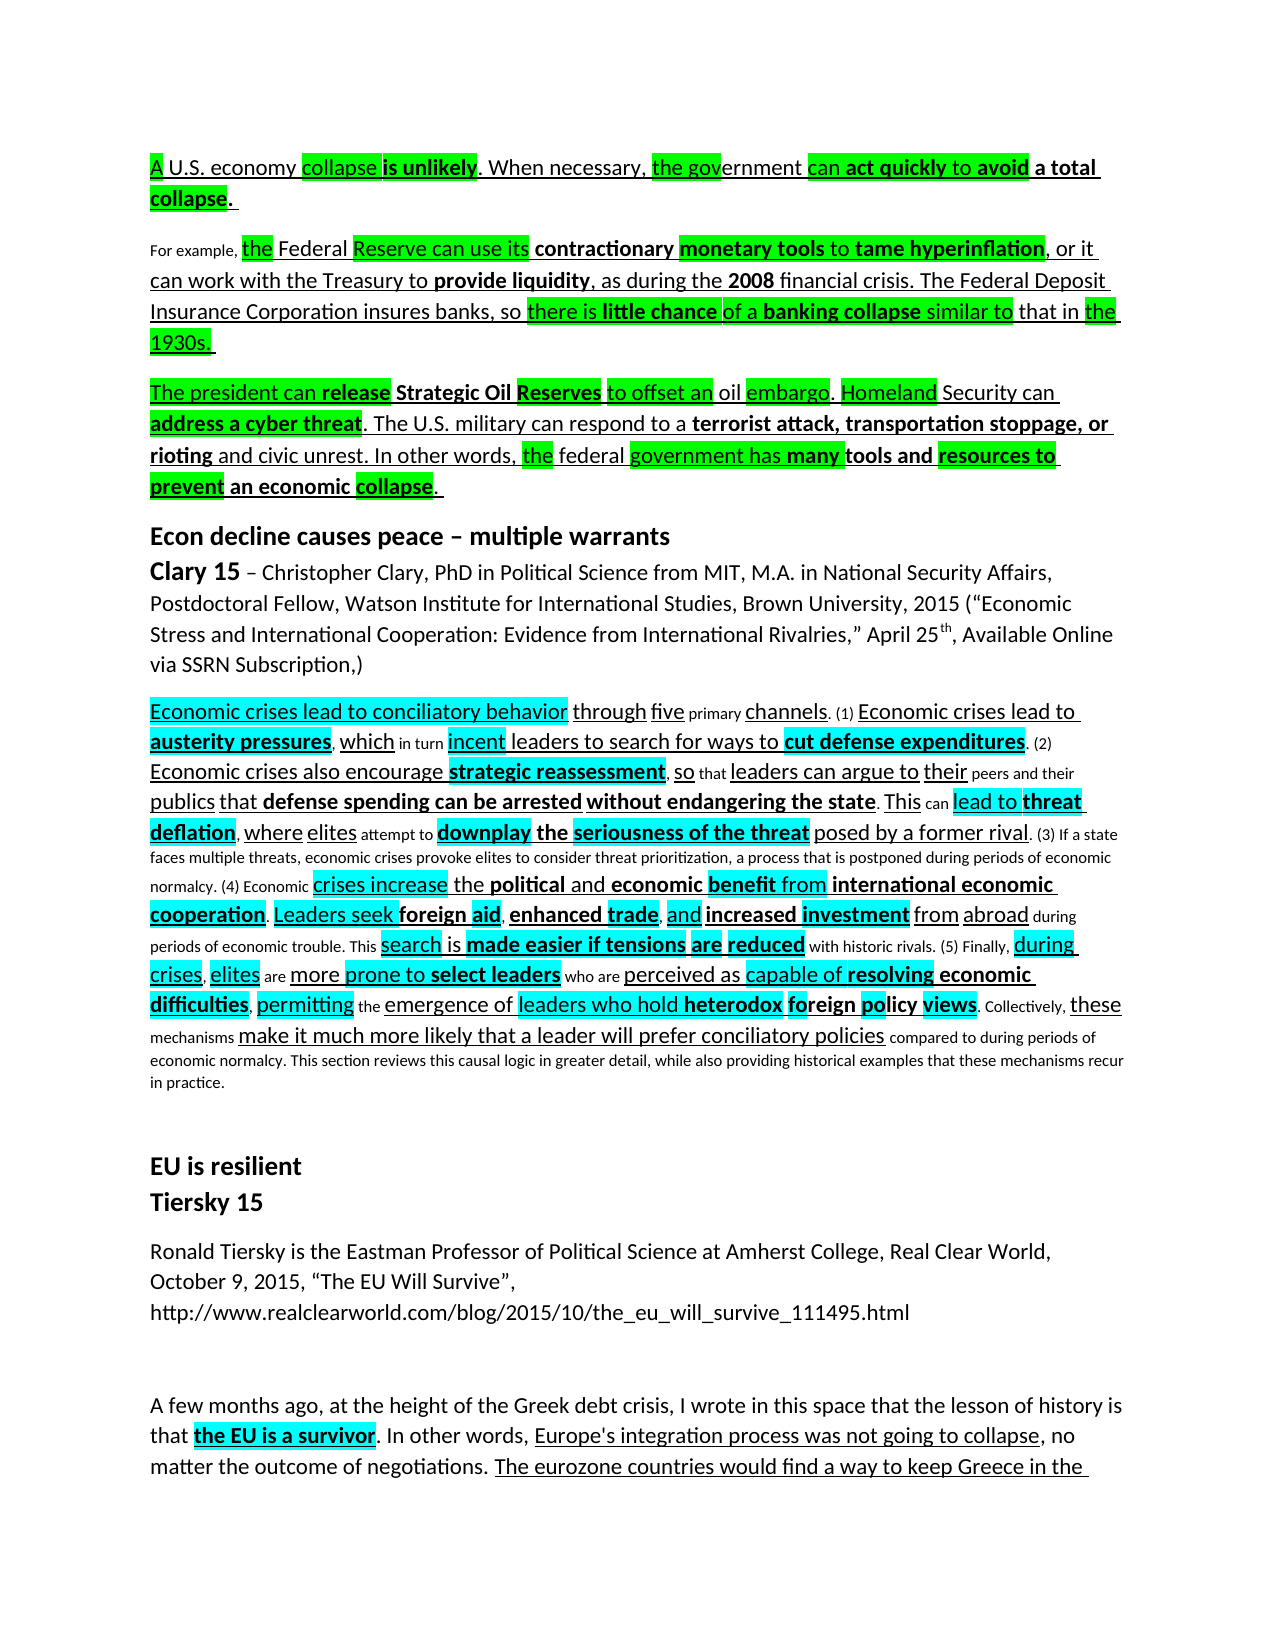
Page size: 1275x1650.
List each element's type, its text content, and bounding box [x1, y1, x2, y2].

text For example, the Federal Reserve can use its contractionary monetary tools to tame hyperinflation, or it can work with the Treasury to provide liquidity, as during the 2008 financial crisis. The Federal Deposit Insurance Corporation insures banks, so there is little chance of a banking collapse similar to that in the 1930s. [150, 231, 1125, 356]
text Ronald Tiersky is the Eastman Professor of Political Science at Amherst College, Real Clear World, October 9, 2015, “The EU Will Survive”, http://www.realclearworld.com/blog/2015/10/the_eu_will_survive_111495.html [150, 1237, 1125, 1326]
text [150, 1391, 1125, 1480]
text Econ decline causes peace – multiple warrants [150, 519, 1125, 552]
text The president can release Strategic Oil Reserves to offset an oil embargo. Homeland Security can address a cyber threat. The U.S. military can respond to a terrorist attack, transportation stoppage, or rioting and civic unrest. In other words, the federal government has many tools and resources to prevent an economic collapse. [150, 375, 1125, 500]
text Economic crises lead to conciliatory behavior through five primary channels. (1) Economic crises lead to austerity pressures, which in turn incent leaders to search for ways to cut defense expenditures. (2) Economic crises also encourage strategic reassessment, so that leaders can argue to their peers and their publics that defense spending can be arrested without endangering the state. This can lead to threat deflation, where elites attempt to downplay the seriousness of the threat posed by a former rival. (3) If a state faces multiple threats, economic crises provoke elites to consider threat prioritization, a process that is postponed during periods of economic normalcy. (4) Economic crises increase the political and economic benefit from international economic cooperation. Leaders seek foreign aid, enhanced trade, and increased investment from abroad during periods of economic trouble. This search is made easier if tensions are reduced with historic rivals. (5) Finally, during crises, elites are more prone to select leaders who are perceived as capable of resolving economic difficulties, permitting the emergence of leaders who hold heterodox foreign policy views. Collectively, these mechanisms make it much more likely that a leader will prefer conciliatory policies compared to during periods of economic normalcy. This section reviews this causal logic in greater detail, while also providing historical examples that these mechanisms recur in practice. [150, 697, 1125, 1093]
text EU is resilient [150, 1149, 1125, 1182]
text Clary 15 – Christopher Clary, PhD in Political Science from MIT, M.A. in National Security Affairs, Postdoctoral Fellow, Watson Institute for International Studies, Brown University, 2015 (“Economic Stress and International Cooperation: Evidence from International Rivalries,” April 25th, Available Online via SSRN Subscription,) [150, 554, 1125, 678]
text A U.S. economy collapse is unlikely. When necessary, the government can act quickly to avoid a total collapse. [150, 150, 1125, 212]
text Tiersky 15 [150, 1185, 1125, 1218]
